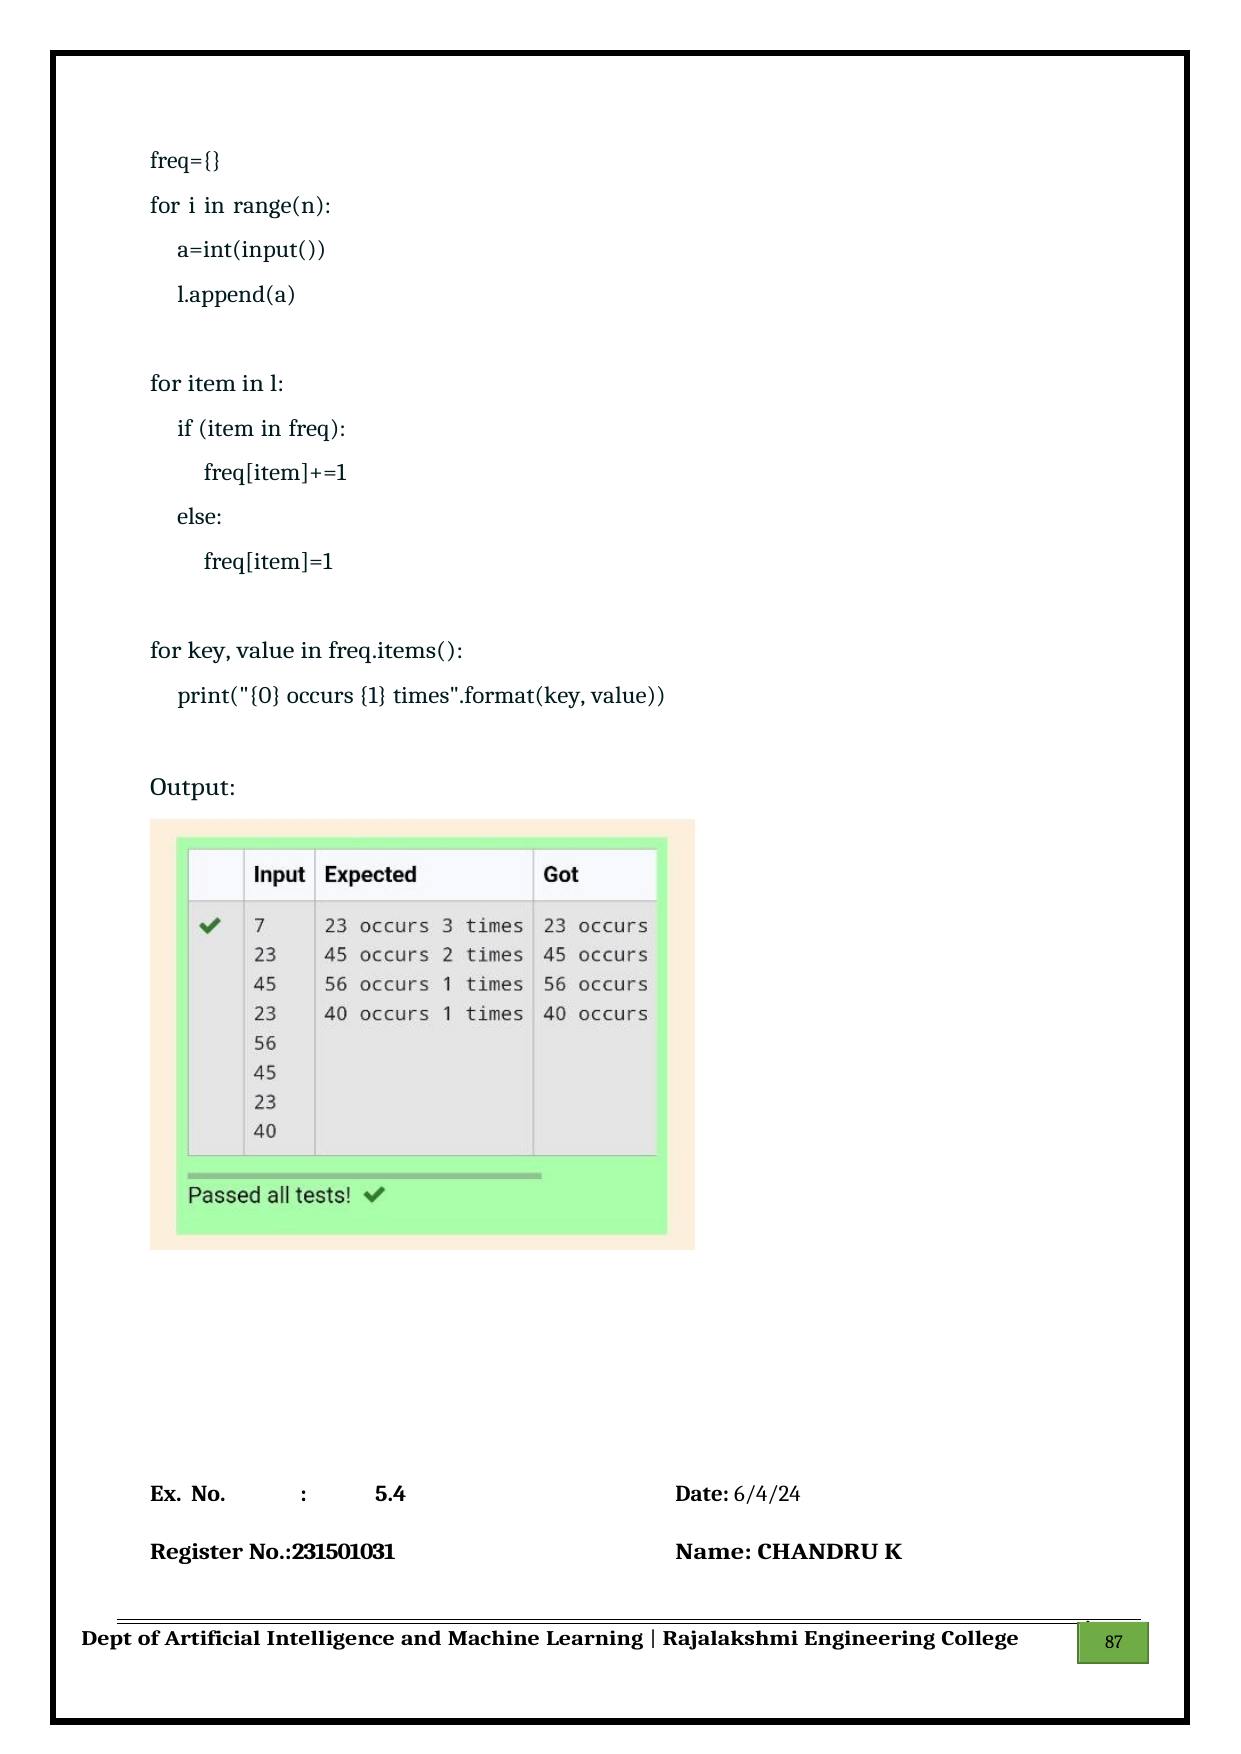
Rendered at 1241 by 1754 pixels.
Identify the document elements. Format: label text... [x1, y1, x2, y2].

text for key, value in freq.items(): [150, 637, 1138, 665]
text else: [177, 503, 1138, 531]
text freq[item]=1 [203, 548, 1138, 576]
text if (item in freq): freq[item]+=1 [177, 414, 357, 486]
text Register No.:231501031 Name: CHANDRU K [150, 1538, 1138, 1565]
text for item in l: [150, 369, 1138, 397]
text Output: [150, 773, 1138, 802]
text freq={} [150, 147, 1138, 174]
text print("{0} occurs {1} times".format(key, value)) [177, 682, 1138, 710]
picture [150, 818, 696, 1250]
text Ex. No. : 5.4 Date: 6/4/24 [150, 1481, 1138, 1507]
text for i in range(n): a=int(input()) l.append(a) [150, 192, 331, 308]
